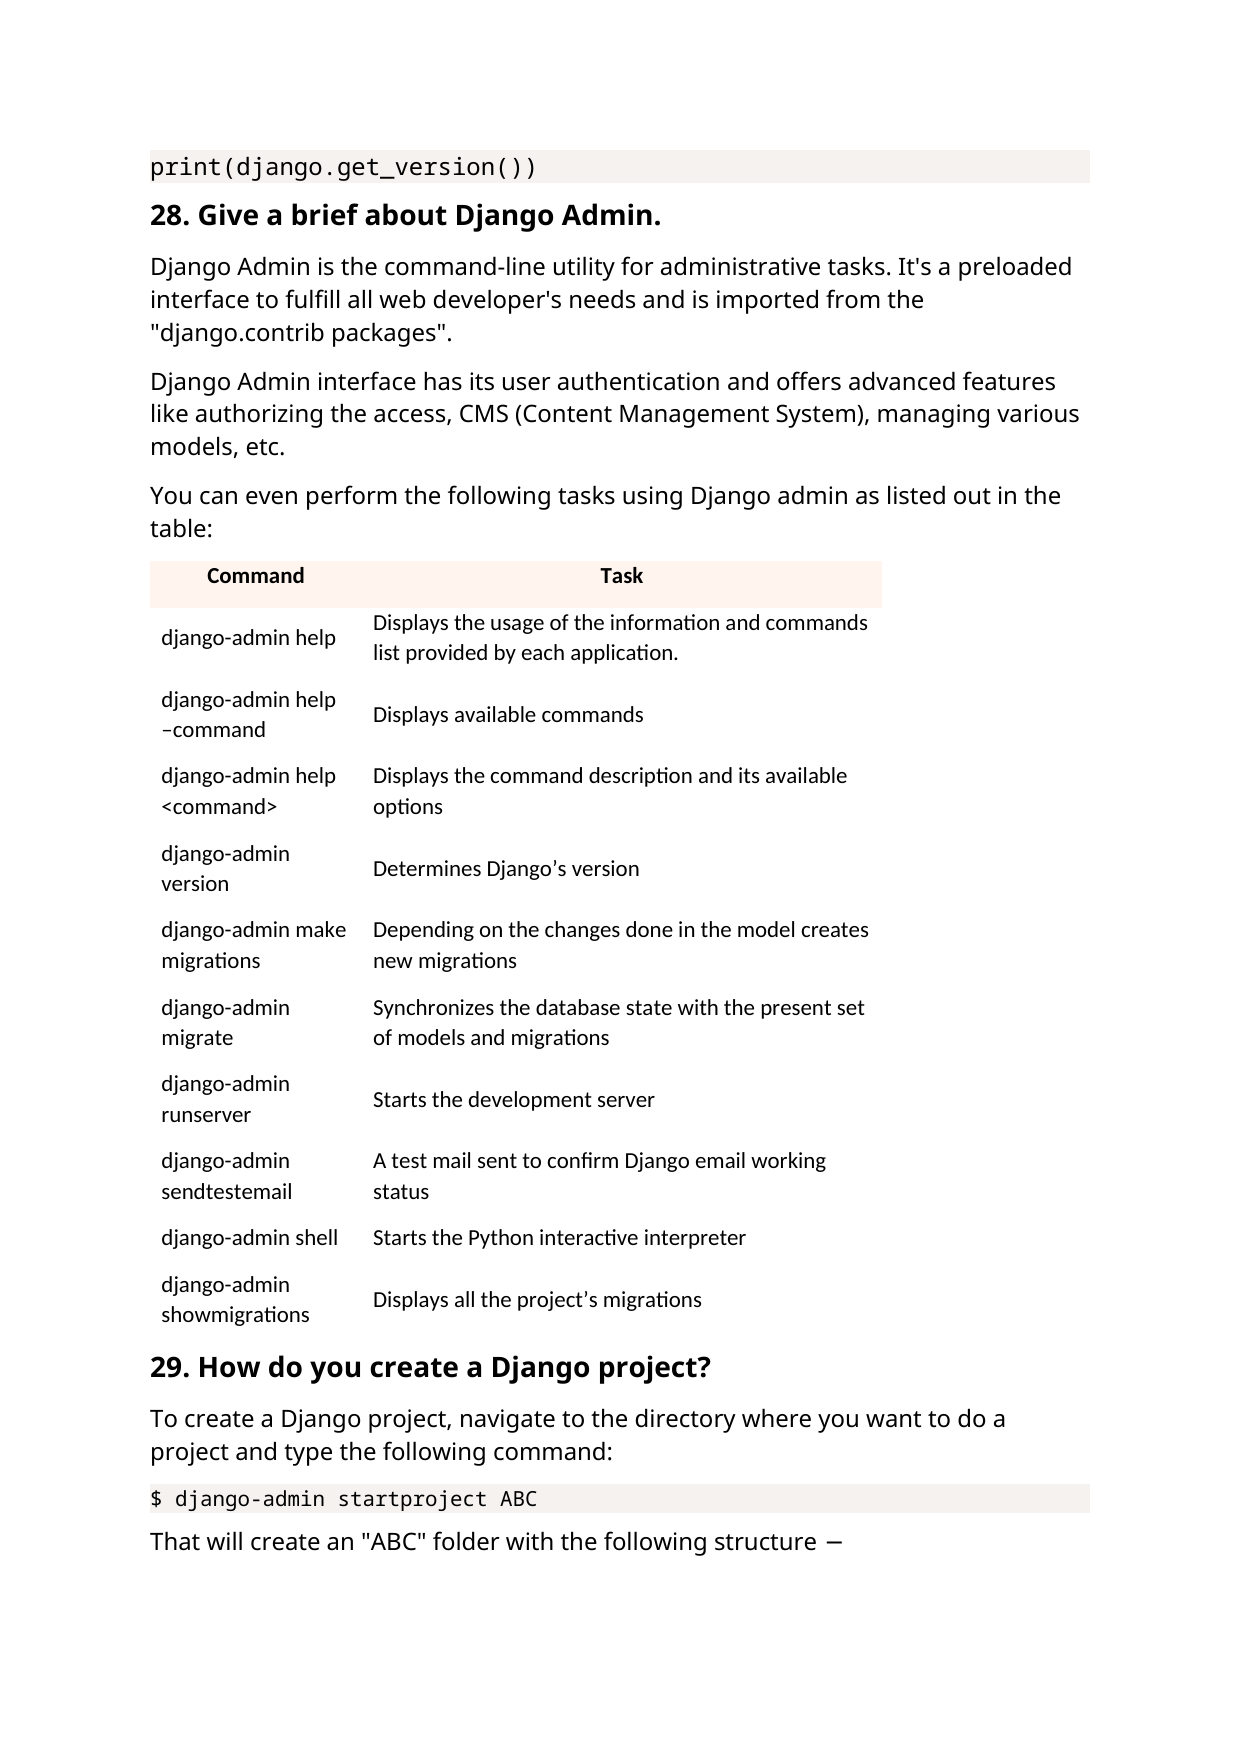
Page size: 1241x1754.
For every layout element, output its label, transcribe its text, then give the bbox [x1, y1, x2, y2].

table_cell django-admin help <command> [150, 762, 362, 839]
text To create a Django project, navigate to the directory where you want to do a project and type the following command: [150, 1402, 1090, 1467]
table_cell django-admin make migrations [150, 916, 362, 993]
table_cell A test mail sent to confirm Django email working status [362, 1147, 882, 1223]
text Django Admin interface has its user authentication and offers advanced features like authorizing the access, CMS (Content Management System), managing various models, etc. [150, 364, 1090, 462]
table_cell django-admin showmigrations [150, 1270, 362, 1347]
text Django Admin is the command-line utility for administrative tasks. It's a preloaded interface to fulfill all web developer's needs and is imported from the "django.contrib packages". [150, 250, 1090, 348]
text That will create an "ABC" folder with the following structure − [150, 1525, 1090, 1558]
text $ django-admin startproject ABC [150, 1484, 1090, 1513]
table_cell django-admin runserver [150, 1070, 362, 1147]
table_header Command [150, 561, 362, 608]
table_cell Determines Django’s version [362, 839, 882, 916]
table_cell django-admin shell [150, 1224, 362, 1270]
text print(django.get_version()) [150, 150, 1090, 183]
table_cell django-admin migrate [150, 993, 362, 1069]
subtitle 28. Give a brief about Django Admin. [150, 195, 1090, 233]
table_cell Displays the command description and its available options [362, 762, 882, 839]
table_cell Synchronizes the database state with the present set of models and migrations [362, 993, 882, 1069]
table_cell Starts the Python interactive interpreter [362, 1224, 882, 1270]
subtitle 29. How do you create a Django project? [150, 1347, 1090, 1386]
table_cell Displays all the project’s migrations [362, 1270, 882, 1347]
table_cell django-admin help [150, 608, 362, 685]
table_header Task [362, 561, 882, 608]
text You can even perform the following tasks using Django admin as listed out in the table: [150, 479, 1090, 544]
table_cell django-admin version [150, 839, 362, 916]
table_cell django-admin sendtestemail [150, 1147, 362, 1223]
table_cell django-admin help –command [150, 685, 362, 762]
table_cell Starts the development server [362, 1070, 882, 1147]
table_cell Depending on the changes done in the model creates new migrations [362, 916, 882, 993]
table_cell Displays available commands [362, 685, 882, 762]
table_cell Displays the usage of the information and commands list provided by each application. [362, 608, 882, 685]
